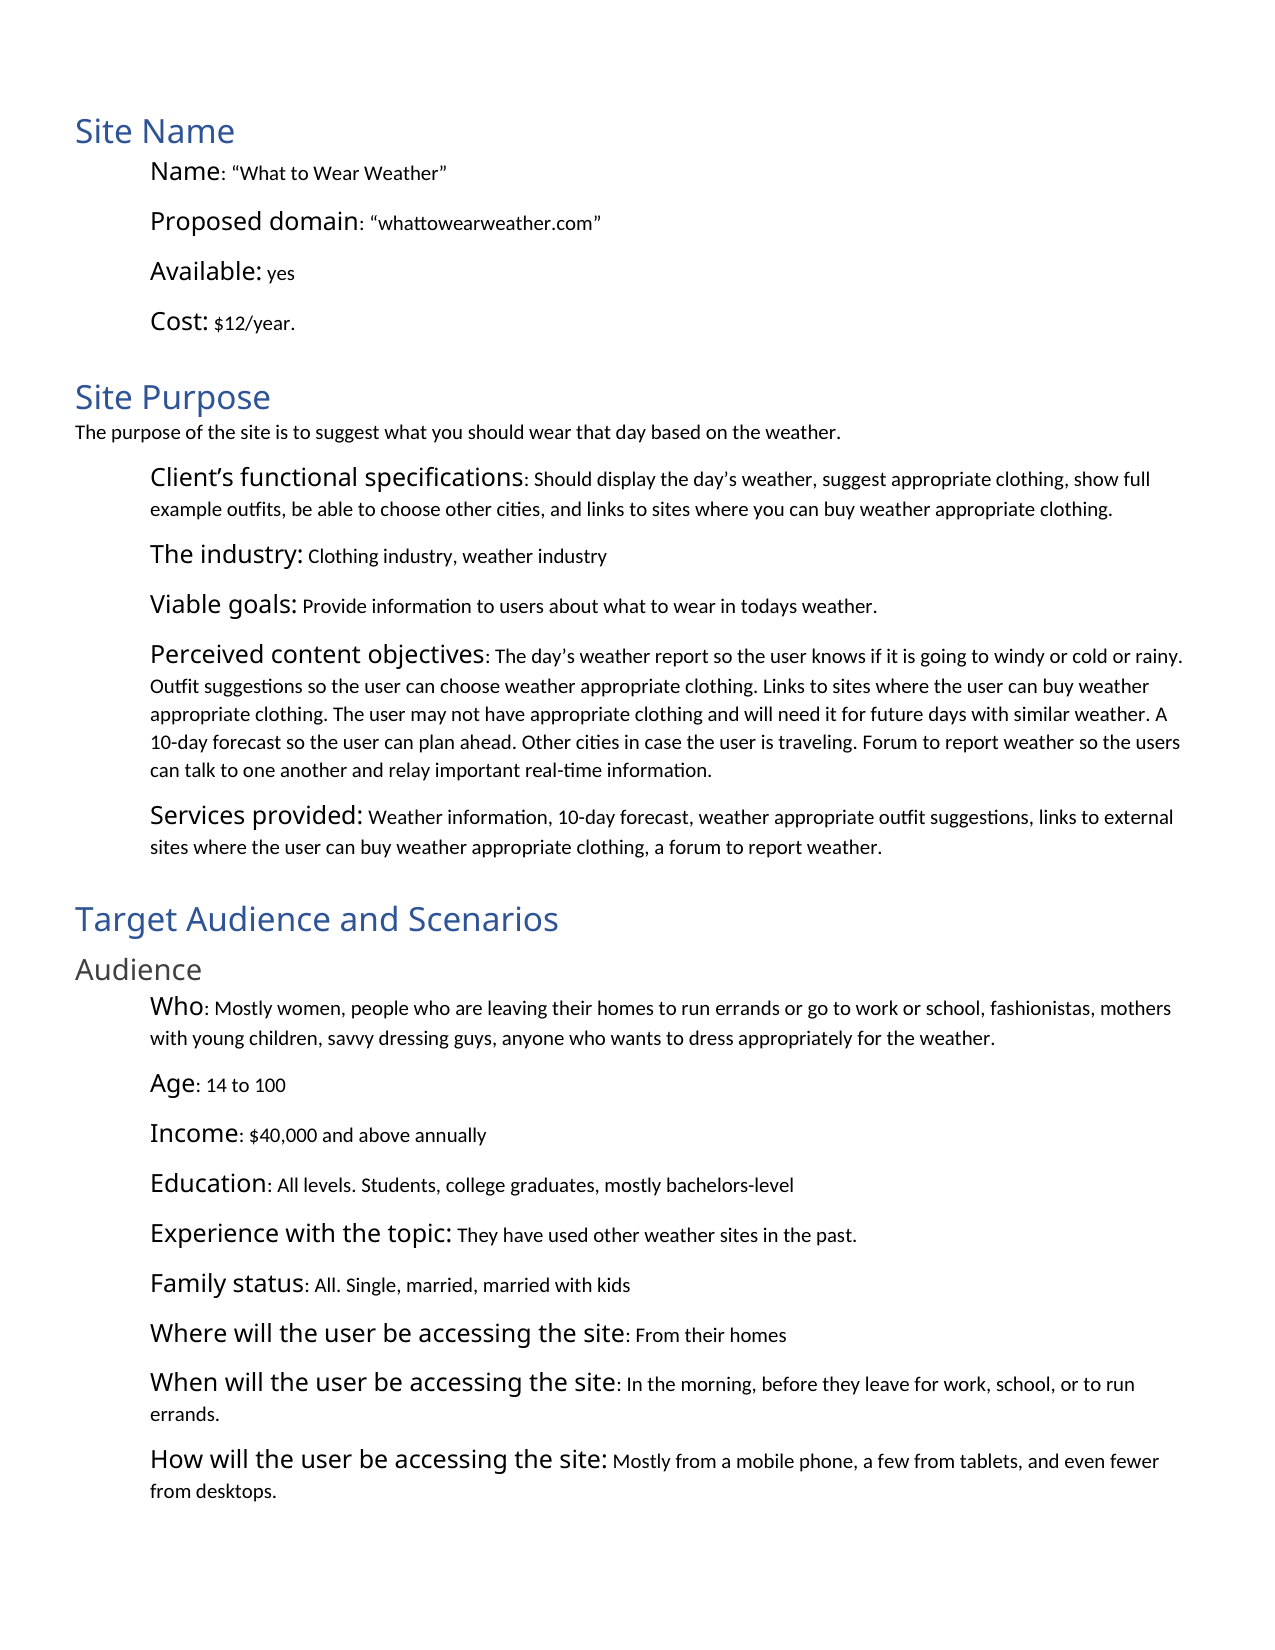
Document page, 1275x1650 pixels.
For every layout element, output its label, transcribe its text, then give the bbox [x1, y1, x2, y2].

text Proposed domain: “whattowearweather.com” [150, 204, 1200, 238]
text Who: Mostly women, people who are leaving their homes to run errands or go to work or school, fashionistas, mothers with young children, savvy dressing guys, anyone who wants to dress appropriately for the weather. [150, 989, 1200, 1051]
subtitle Audience [75, 949, 1200, 989]
text Viable goals: Provide information to users about what to wear in todays weather. [150, 587, 1200, 621]
text Income: $40,000 and above annually [150, 1116, 1200, 1150]
text When will the user be accessing the site: In the morning, before they leave for work, school, or to run errands. [150, 1365, 1200, 1427]
text Where will the user be accessing the site: From their homes [150, 1315, 1200, 1349]
text Family status: All. Single, married, married with kids [150, 1265, 1200, 1299]
text Available: yes [150, 253, 1200, 288]
subtitle Site Name [75, 108, 1200, 154]
text Cost: $12/year. [150, 303, 1200, 337]
subtitle Site Purpose [75, 374, 1200, 419]
text The industry: Clothing industry, weather industry [150, 537, 1200, 571]
text Education: All levels. Students, college graduates, mostly bachelors-level [150, 1166, 1200, 1199]
text Perceived content objectives: The day’s weather report so the user knows if it is going to windy or cold or rainy. Outfit suggestions so the user can choose weather appropriate clothing. Links to sites where the user can buy weather appropriate clothing. The user may not have appropriate clothing and will need it for future days with similar weather. A 10-day forecast so the user can plan ahead. Other cities in case the user is traveling. Forum to report weather so the users can talk to one another and relay important real-time information. [150, 637, 1200, 782]
text Name: “What to Wear Weather” [150, 154, 1200, 188]
text Age: 14 to 100 [150, 1066, 1200, 1100]
text The purpose of the site is to suggest what you should wear that day based on the weather. [75, 419, 1200, 445]
text How will the user be accessing the site: Mostly from a mobile phone, a few from tablets, and even fewer from desktops. [150, 1442, 1200, 1504]
text Experience with the topic: They have used other weather sites in the past. [150, 1215, 1200, 1249]
subtitle Target Audience and Scenarios [75, 895, 1200, 941]
text Client’s functional specifications: Should display the day’s weather, suggest appropriate clothing, show full example outfits, be able to choose other cities, and links to sites where you can buy weather appropriate clothing. [150, 460, 1200, 522]
text Services provided: Weather information, 10-day forecast, weather appropriate outfit suggestions, links to external sites where the user can buy weather appropriate clothing, a forum to report weather. [150, 797, 1200, 859]
